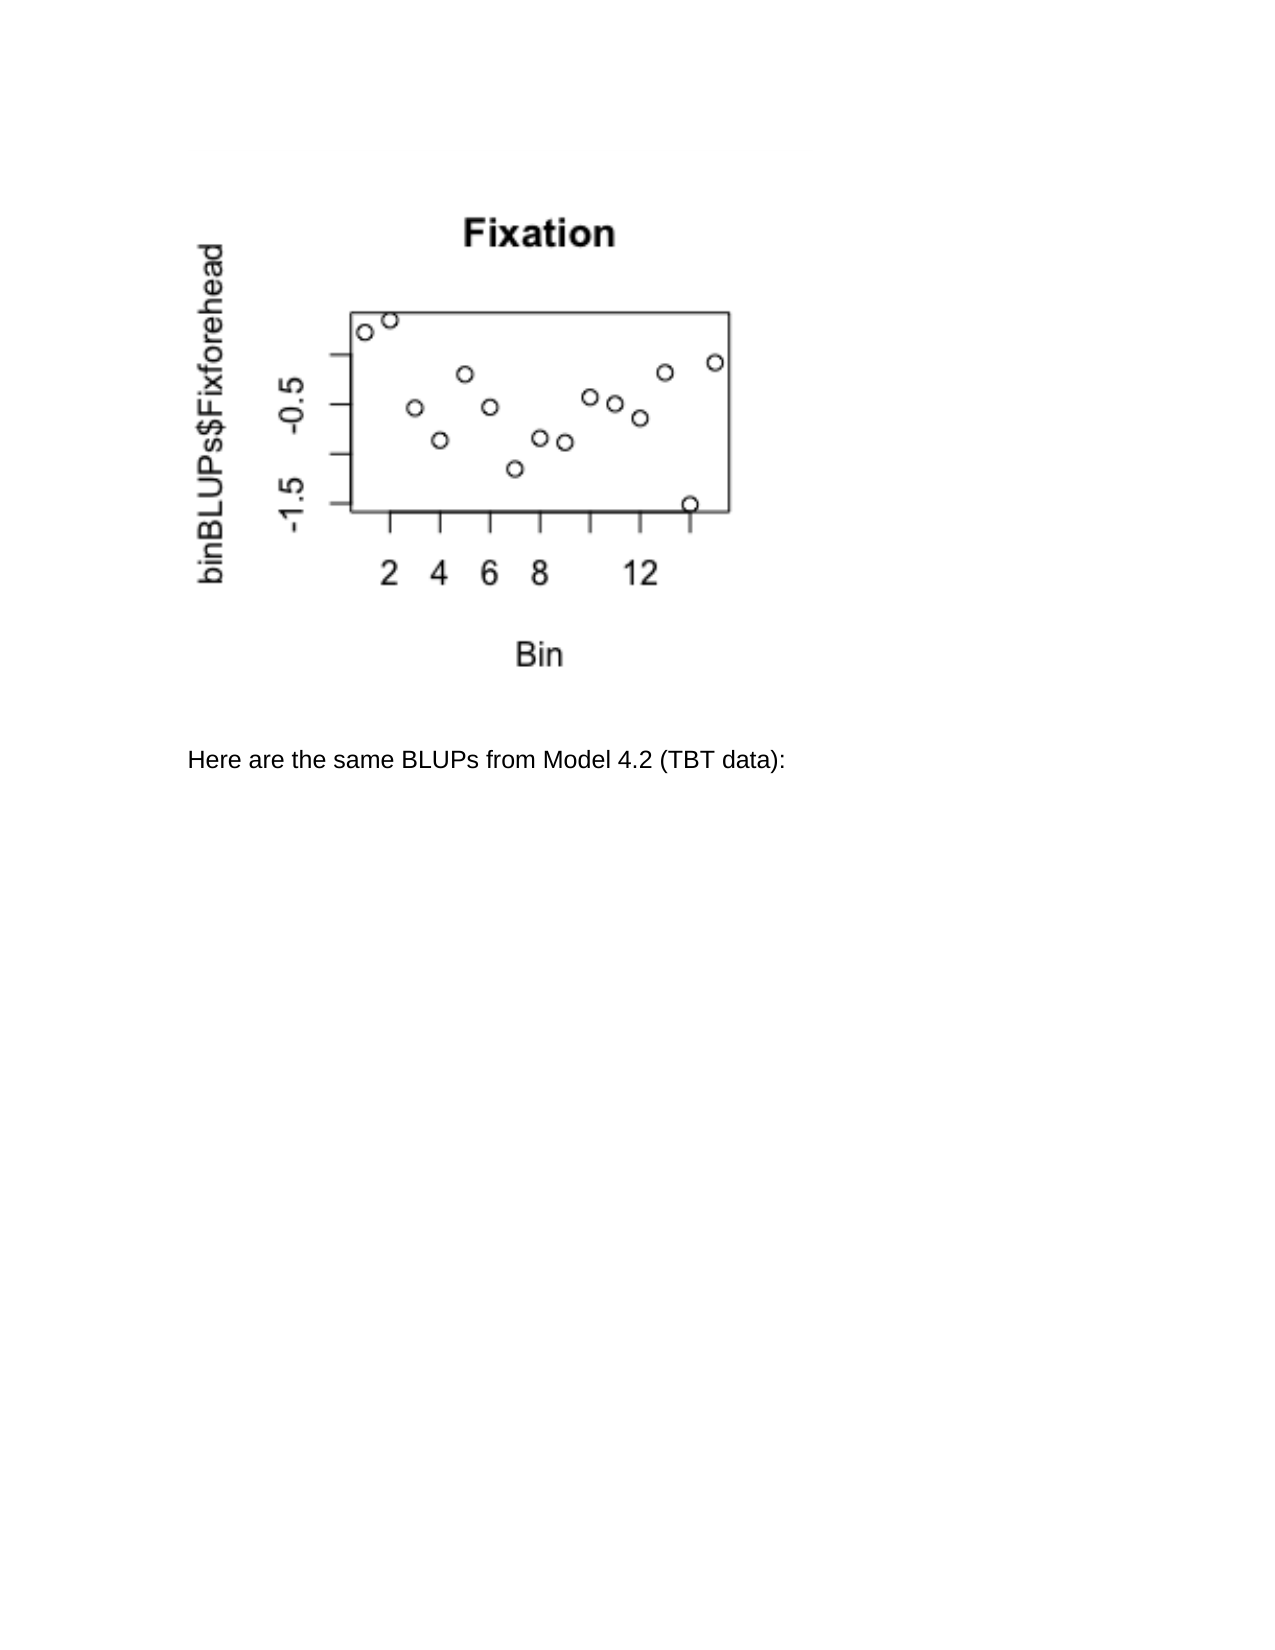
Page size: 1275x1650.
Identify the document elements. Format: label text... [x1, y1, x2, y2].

text Here are the same BLUPs from Model 4.2 (TBT data): [187, 745, 1087, 774]
picture [187, 150, 813, 717]
